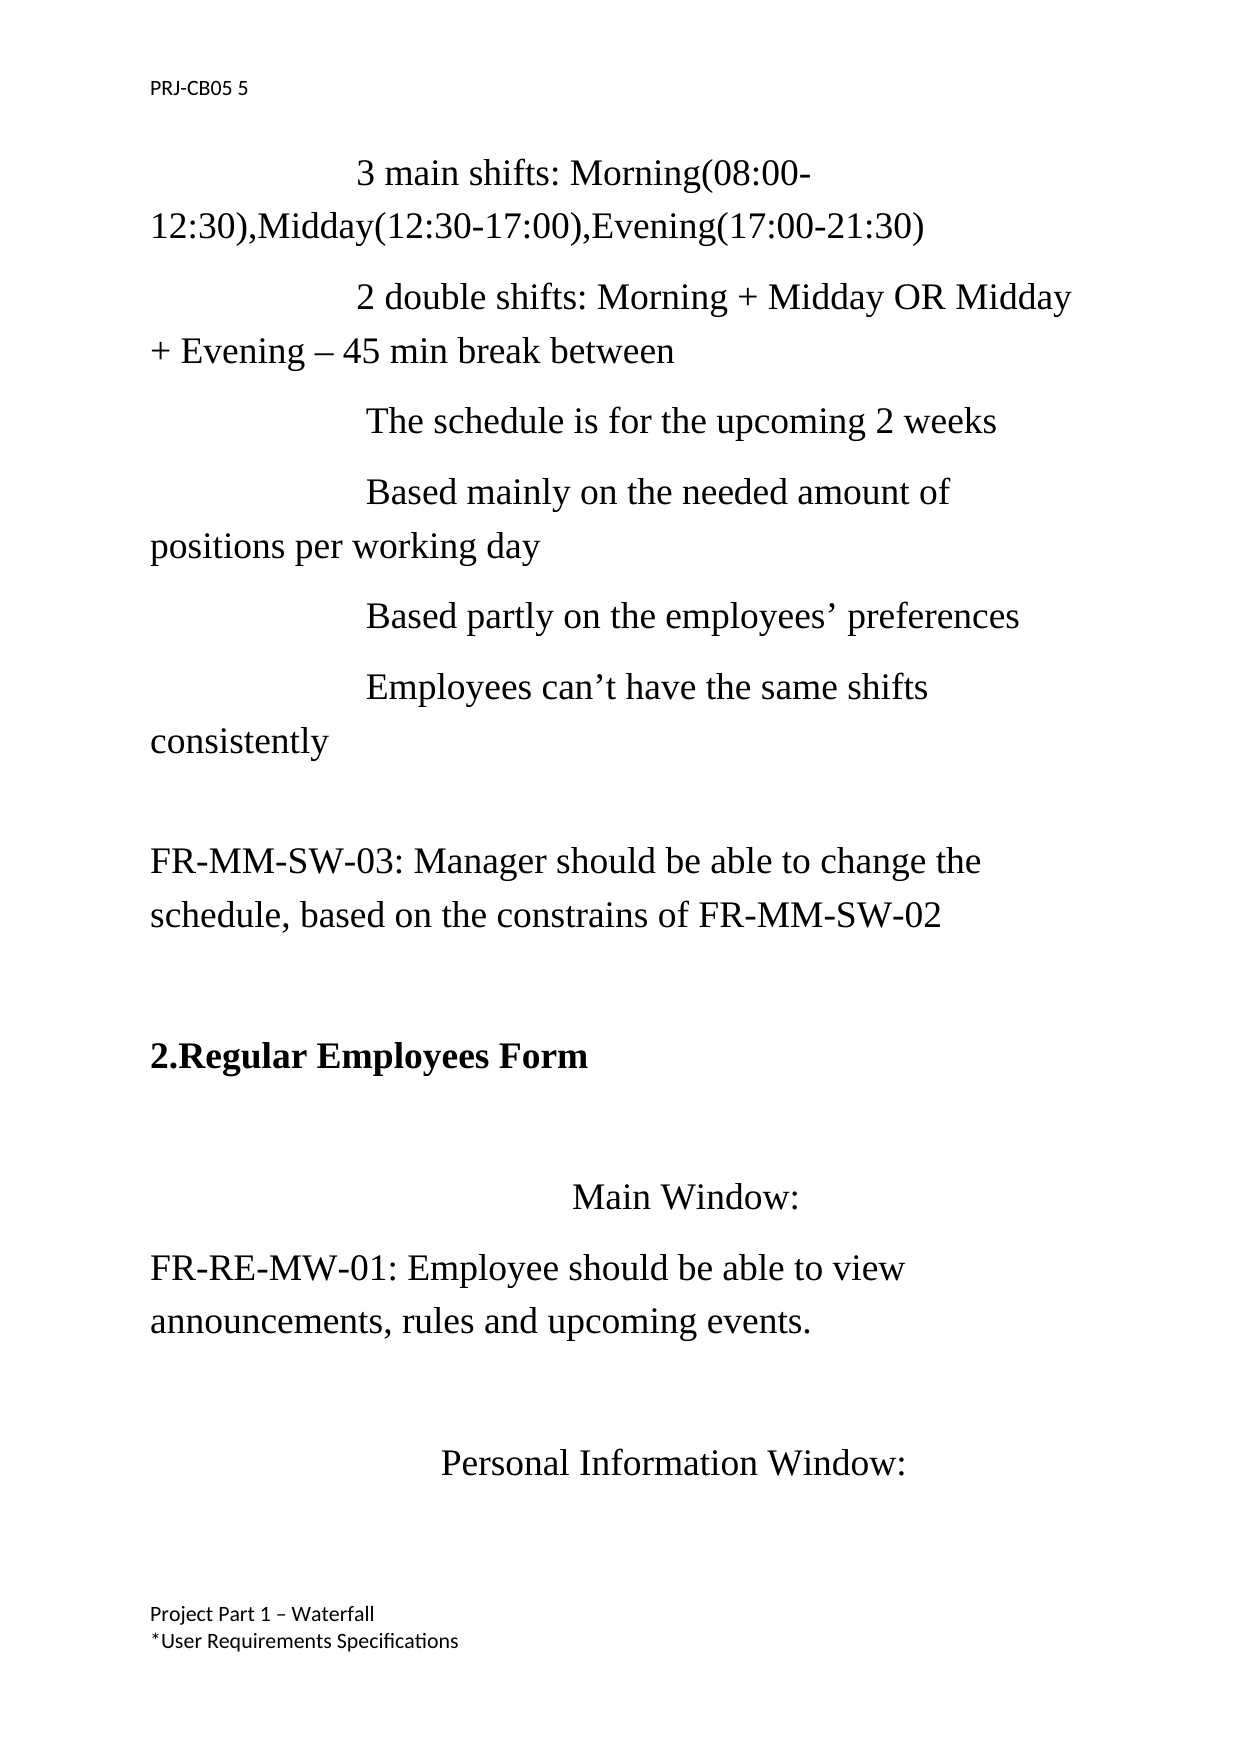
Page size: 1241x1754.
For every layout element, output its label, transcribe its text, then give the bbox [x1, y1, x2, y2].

text FR-MM-SW-03: Manager should be able to change the schedule, based on the constrains of FR-MM-SW-02 [150, 838, 1090, 936]
text 3 main shifts: Morning(08:00-12:30),Midday(12:30-17:00),Evening(17:00-21:30) [150, 150, 1090, 247]
text FR-RE-MW-01: Employee should be able to view announcements, rules and upcoming events. [150, 1245, 1090, 1342]
text Based mainly on the needed amount of positions per working day [150, 469, 1090, 566]
text The schedule is for the upcoming 2 weeks [150, 399, 1090, 442]
text 2.Regular Employees Form [150, 1033, 1090, 1077]
text Based partly on the employees’ preferences [150, 594, 1090, 637]
text Main Window: [150, 1174, 1090, 1218]
text 2 double shifts: Morning + Midday OR Midday + Evening – 45 min break between [150, 274, 1090, 371]
text Employees can’t have the same shifts consistently [150, 664, 1090, 761]
text Personal Information Window: [150, 1440, 1090, 1483]
